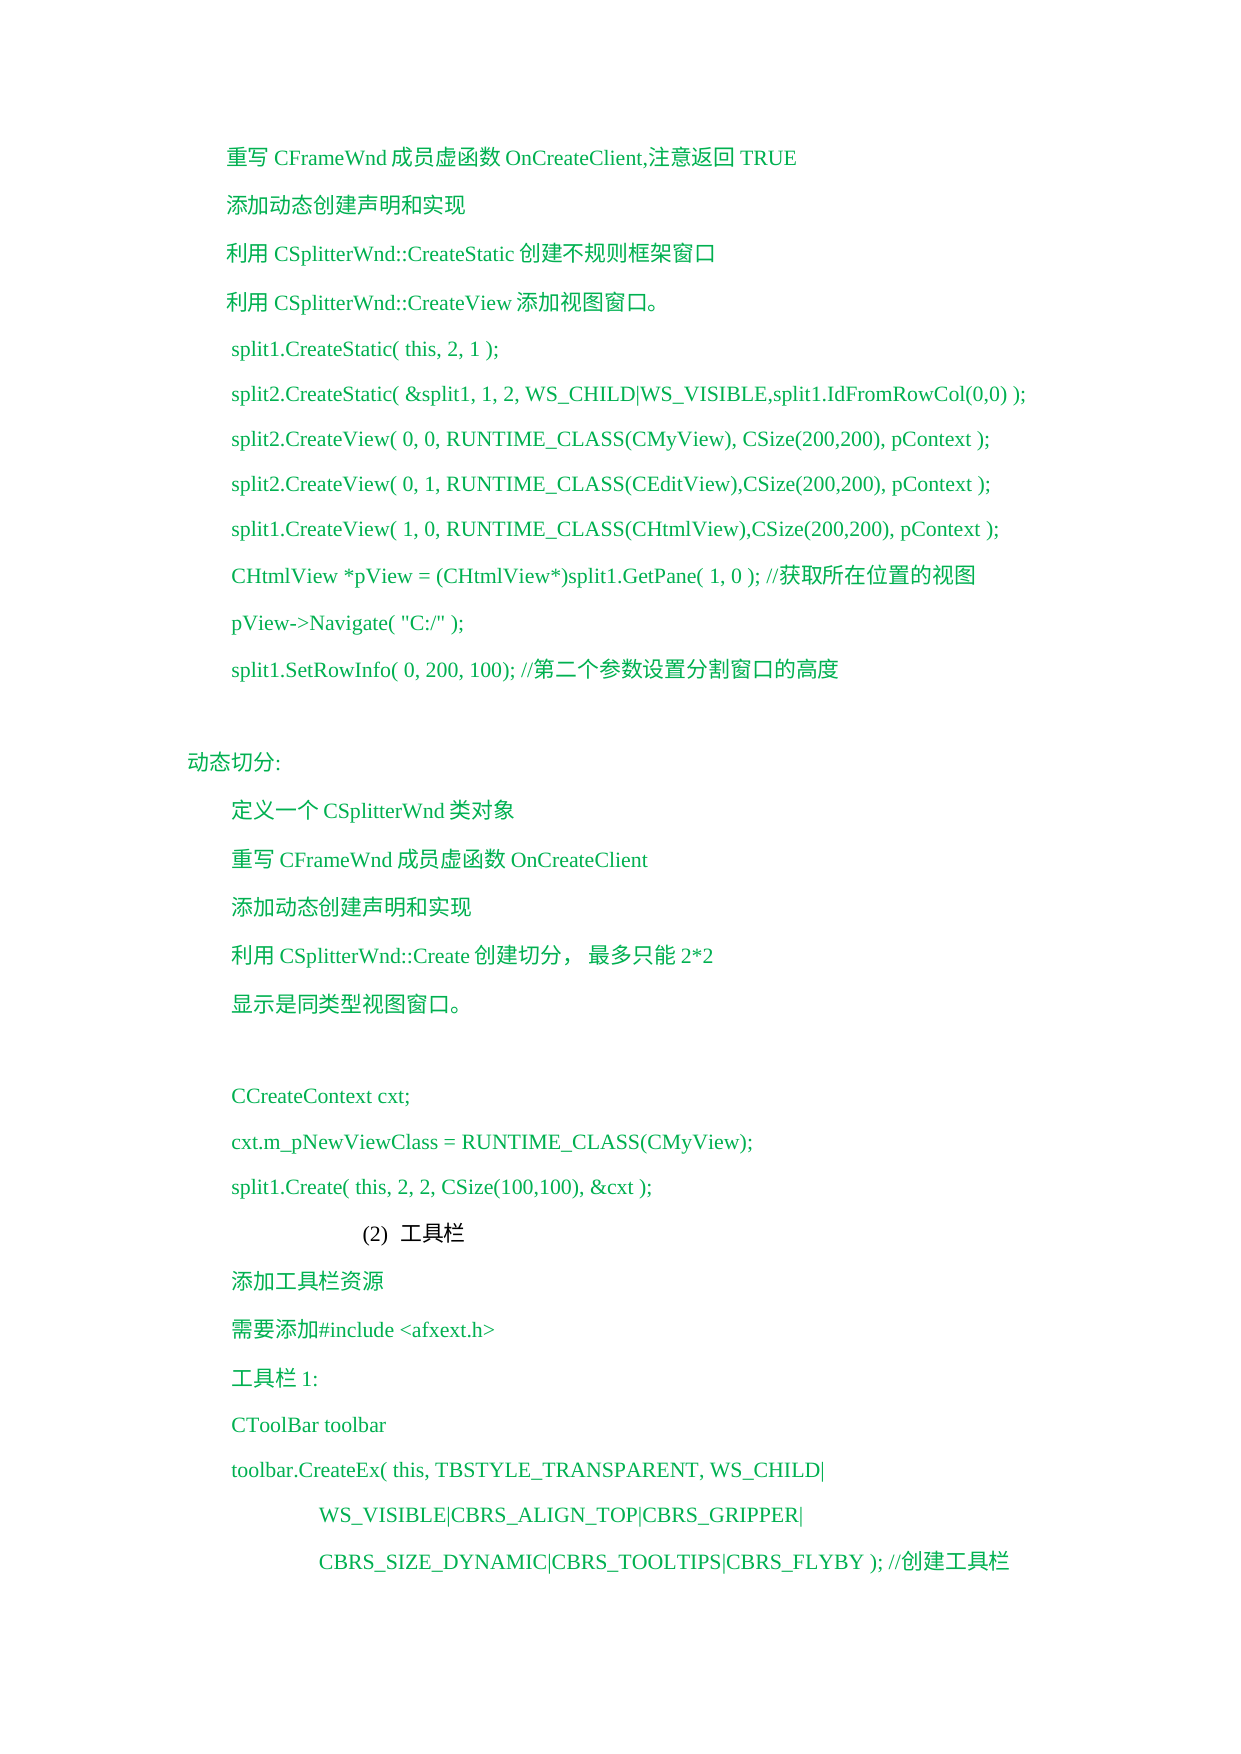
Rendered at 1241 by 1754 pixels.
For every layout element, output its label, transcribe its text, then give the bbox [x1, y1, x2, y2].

text 添加动态创建声明和实现 [187, 187, 1053, 220]
text 利用CSplitterWnd::CreateView添加视图窗口。 [187, 284, 1053, 317]
text 定义一个CSplitterWnd类对象 [187, 793, 1053, 826]
list 添加工具栏资源 [187, 1263, 1053, 1296]
text pView->Navigate( "C:/" ); [187, 606, 1053, 639]
text 动态切分: [187, 745, 1053, 777]
list 工具栏1: [187, 1360, 1053, 1393]
text split2.CreateView( 0, 1, RUNTIME_CLASS(CEditView),CSize(200,200), pContext ); [187, 468, 1053, 500]
text 重写CFrameWnd成员虚函数OnCreateClient [187, 841, 1053, 874]
text CHtmlView *pView = (CHtmlView*)split1.GetPane( 1, 0 ); //获取所在位置的视图 [187, 558, 1053, 590]
list CToolBar toolbar [187, 1408, 1053, 1441]
text 添加动态创建声明和实现 [187, 890, 1053, 922]
text split1.Create( this, 2, 2, CSize(100,100), &cxt ); [187, 1170, 1053, 1203]
text 利用CSplitterWnd::Create创建切分， 最多只能2*2 [187, 938, 1053, 971]
list CBRS_SIZE_DYNAMIC|CBRS_TOOLTIPS|CBRS_FLYBY ); //创建工具栏 [187, 1544, 1053, 1576]
text cxt.m_pNewViewClass = RUNTIME_CLASS(CMyView); [187, 1125, 1053, 1157]
text 重写CFrameWnd成员虚函数OnCreateClient,注意返回TRUE [187, 139, 1053, 172]
list 需要添加#include <afxext.h> [187, 1312, 1053, 1344]
text split1.CreateView( 1, 0, RUNTIME_CLASS(CHtmlView),CSize(200,200), pContext ); [187, 513, 1053, 545]
text split2.CreateStatic( &split1, 1, 2, WS_CHILD|WS_VISIBLE,split1.IdFromRowCol(0,0) ); [187, 377, 1053, 410]
list toolbar.CreateEx( this, TBSTYLE_TRANSPARENT, WS_CHILD| [187, 1454, 1053, 1486]
text 显示是同类型视图窗口。 [187, 986, 1053, 1019]
text CCreateContext cxt; [187, 1080, 1053, 1112]
list WS_VISIBLE|CBRS_ALIGN_TOP|CBRS_GRIPPER| [187, 1499, 1053, 1531]
text split2.CreateView( 0, 0, RUNTIME_CLASS(CMyView), CSize(200,200), pContext ); [187, 423, 1053, 455]
text split1.SetRowInfo( 0, 200, 100); //第二个参数设置分割窗口的高度 [187, 651, 1053, 684]
text split1.CreateStatic( this, 2, 1 ); [187, 332, 1053, 365]
list 工具栏 [362, 1215, 1053, 1248]
text 利用CSplitterWnd::CreateStatic创建不规则框架窗口 [187, 236, 1053, 268]
